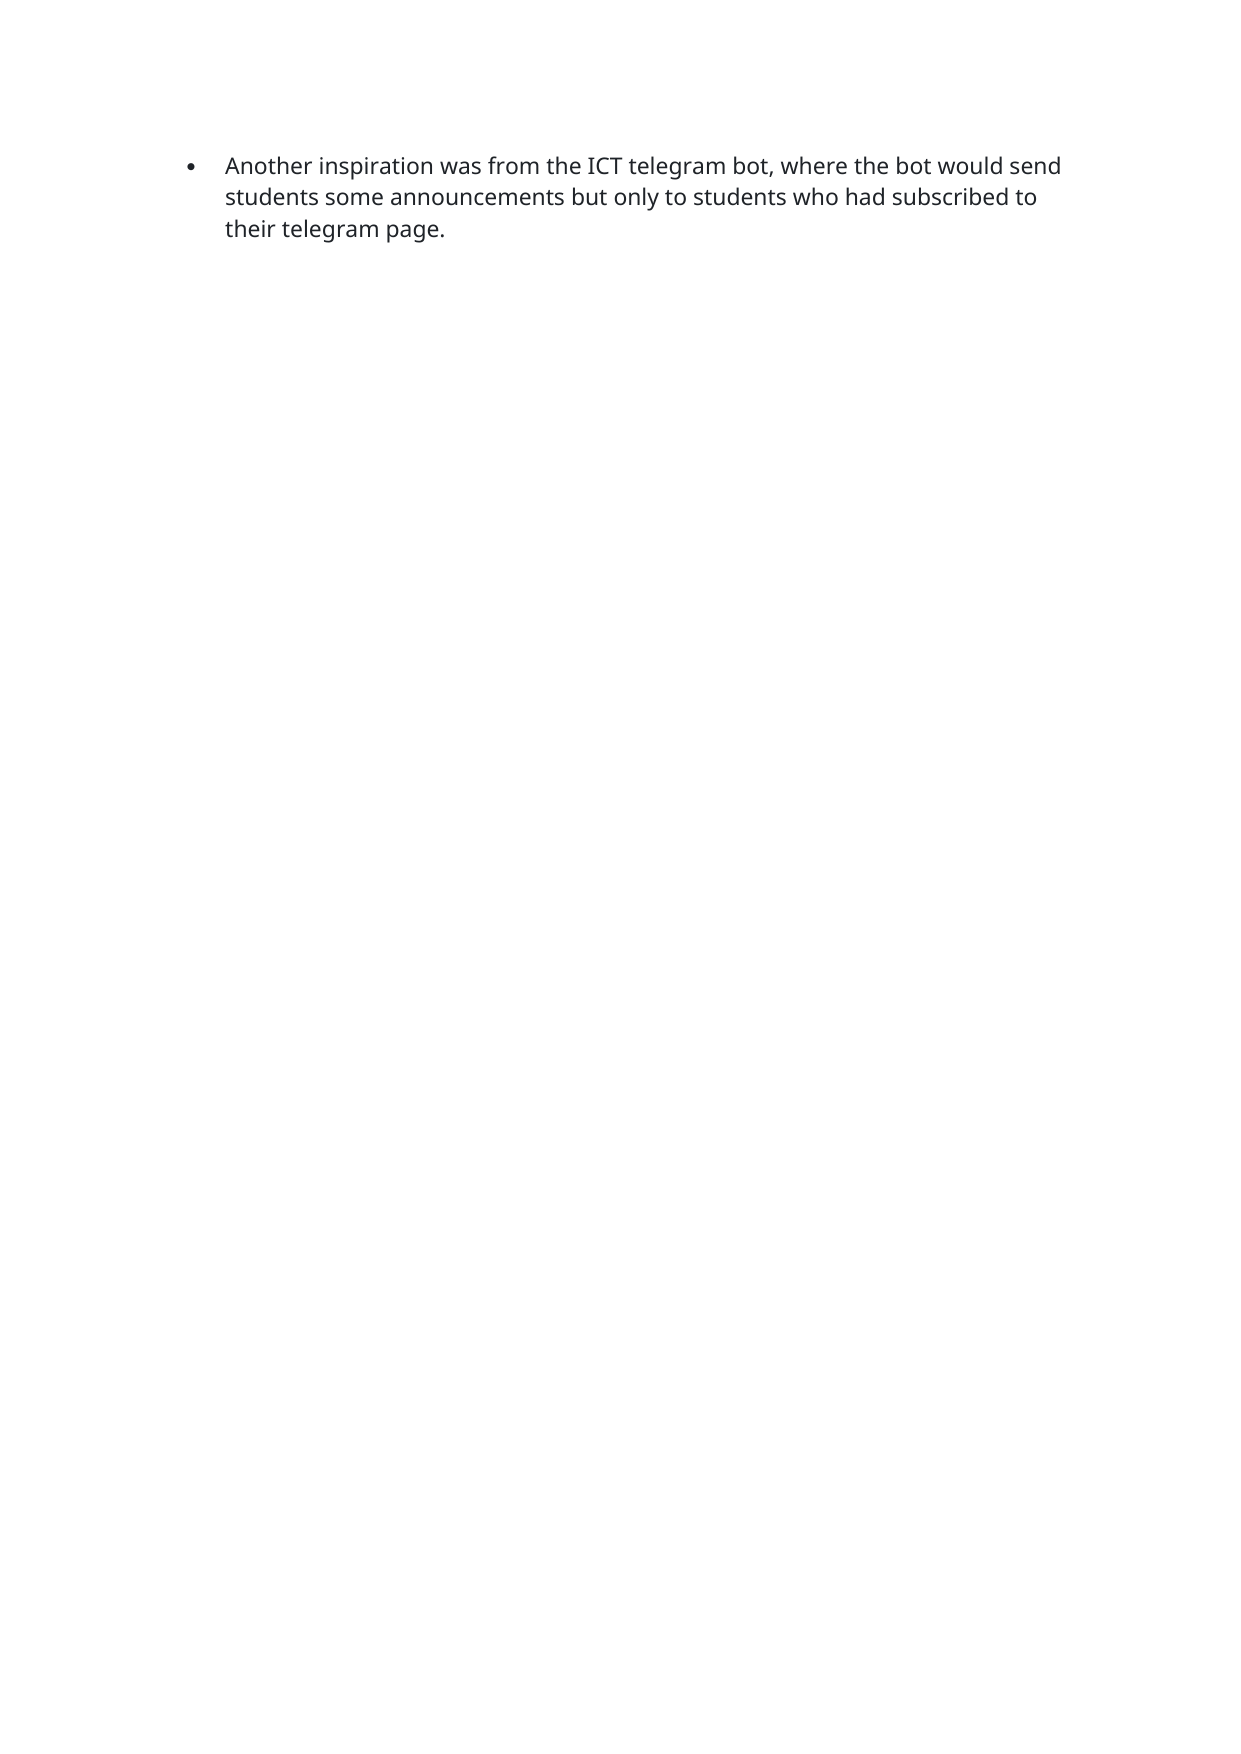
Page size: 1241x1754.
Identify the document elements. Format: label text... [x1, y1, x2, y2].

list Another inspiration was from the ICT telegram bot, where the bot would send students some announcements but only to students who had subscribed to their telegram page. [187, 150, 1090, 244]
